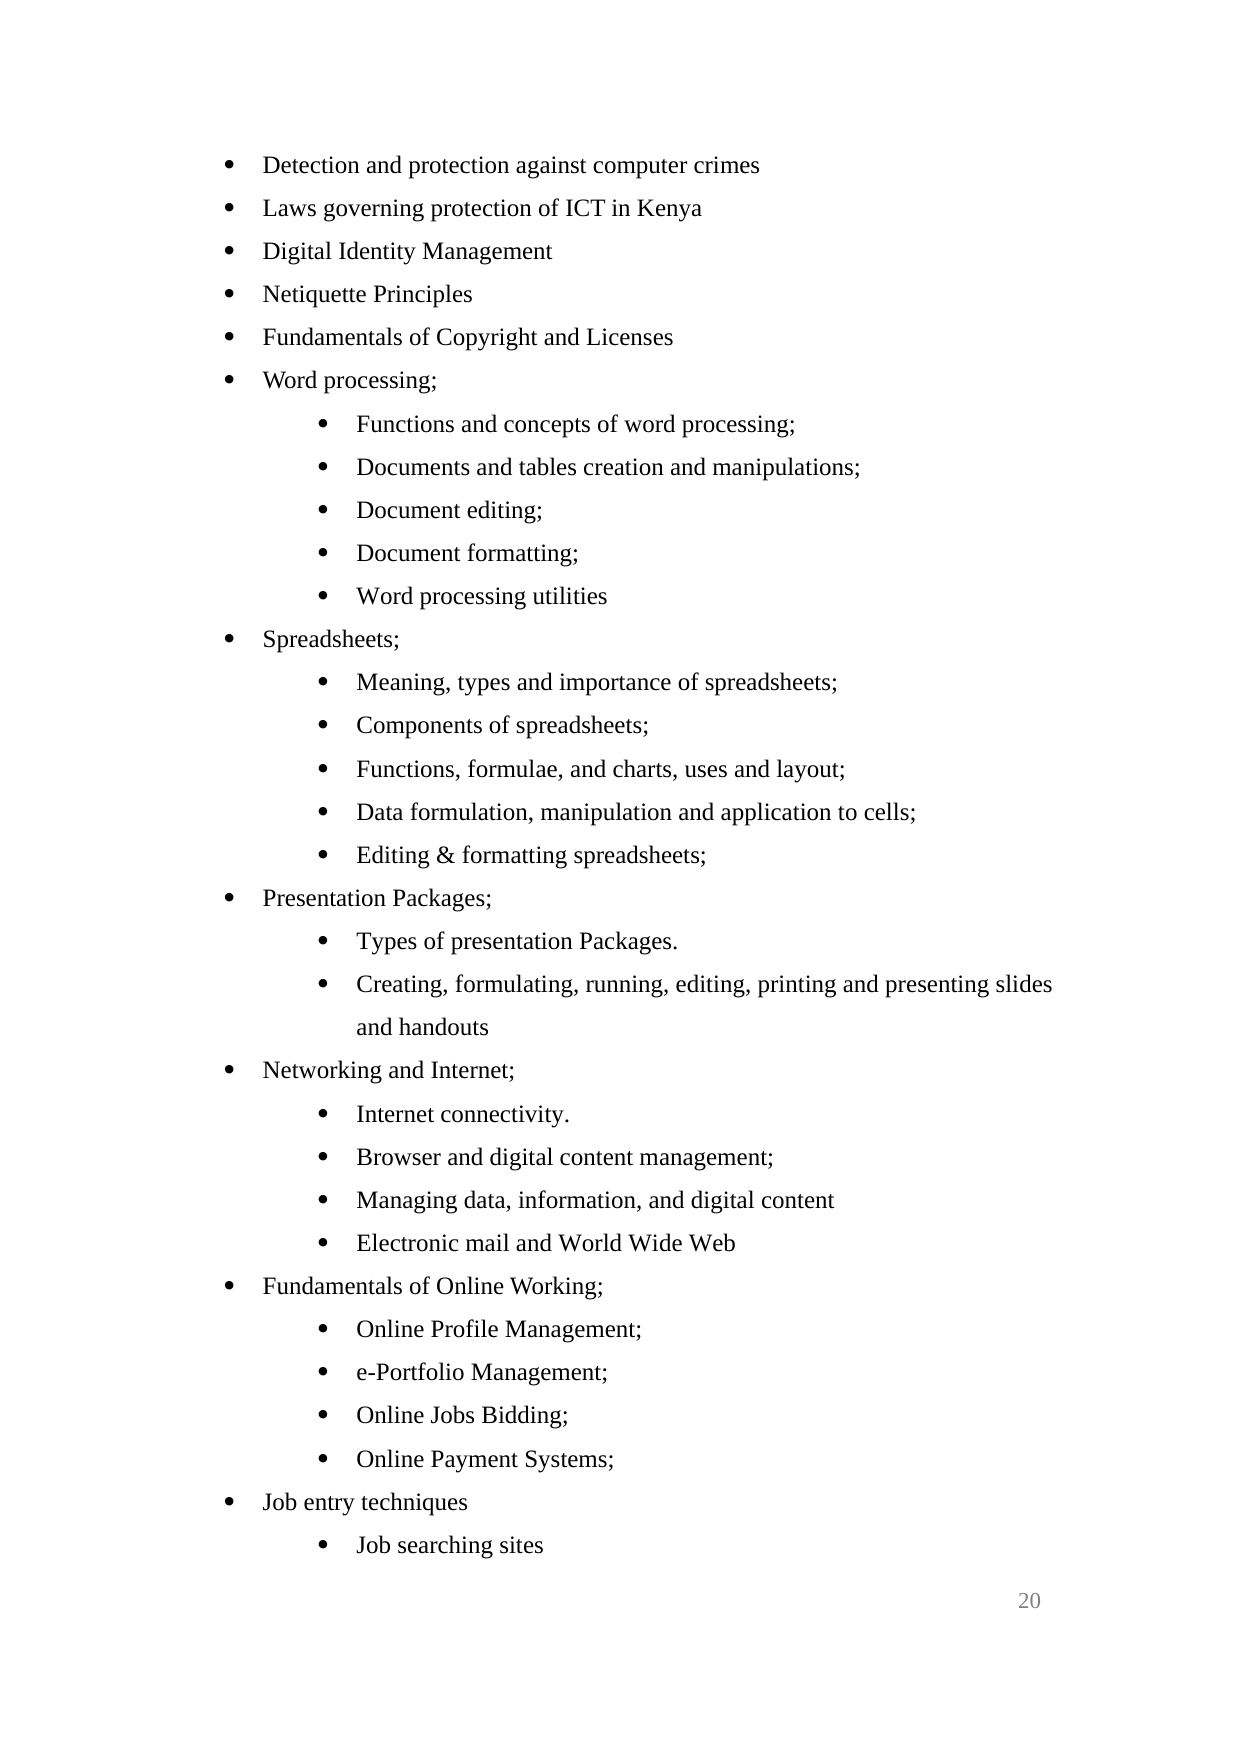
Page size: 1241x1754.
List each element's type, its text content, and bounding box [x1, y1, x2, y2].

list Online Jobs Bidding; [319, 1401, 1053, 1429]
list e-Portfolio Management; [319, 1357, 1053, 1386]
list Data formulation, manipulation and application to cells; [319, 797, 1053, 826]
list Spreadsheets; [225, 624, 1053, 653]
list Document editing; [319, 495, 1053, 524]
list Detection and protection against computer crimes [225, 150, 1053, 179]
list Electronic mail and World Wide Web [319, 1228, 1053, 1257]
list Documents and tables creation and manipulations; [319, 452, 1053, 481]
list Word processing utilities [319, 581, 1053, 610]
list Netiquette Principles [225, 279, 1053, 308]
list Fundamentals of Online Working; [225, 1271, 1053, 1300]
list Laws governing protection of ICT in Kenya [225, 193, 1053, 222]
list Meaning, types and importance of spreadsheets; [319, 667, 1053, 696]
list Document formatting; [319, 538, 1053, 567]
list Digital Identity Management [225, 236, 1053, 265]
list Job searching sites [319, 1530, 1053, 1559]
list Functions, formulae, and charts, uses and layout; [319, 754, 1053, 782]
list Online Payment Systems; [319, 1444, 1053, 1472]
list Networking and Internet; [225, 1056, 1053, 1084]
list Online Profile Management; [319, 1314, 1053, 1343]
list Creating, formulating, running, editing, printing and presenting slides and handouts [319, 969, 1053, 1041]
list Word processing; [225, 366, 1053, 394]
list Managing data, information, and digital content [319, 1185, 1053, 1214]
list Job entry techniques [225, 1487, 1053, 1516]
list Types of presentation Packages. [319, 926, 1053, 955]
list Functions and concepts of word processing; [319, 409, 1053, 437]
list Browser and digital content management; [319, 1142, 1053, 1171]
list Internet connectivity. [319, 1099, 1053, 1127]
list Components of spreadsheets; [319, 711, 1053, 739]
list Fundamentals of Copyright and Licenses [225, 322, 1053, 351]
list Editing & formatting spreadsheets; [319, 840, 1053, 869]
list Presentation Packages; [225, 883, 1053, 912]
